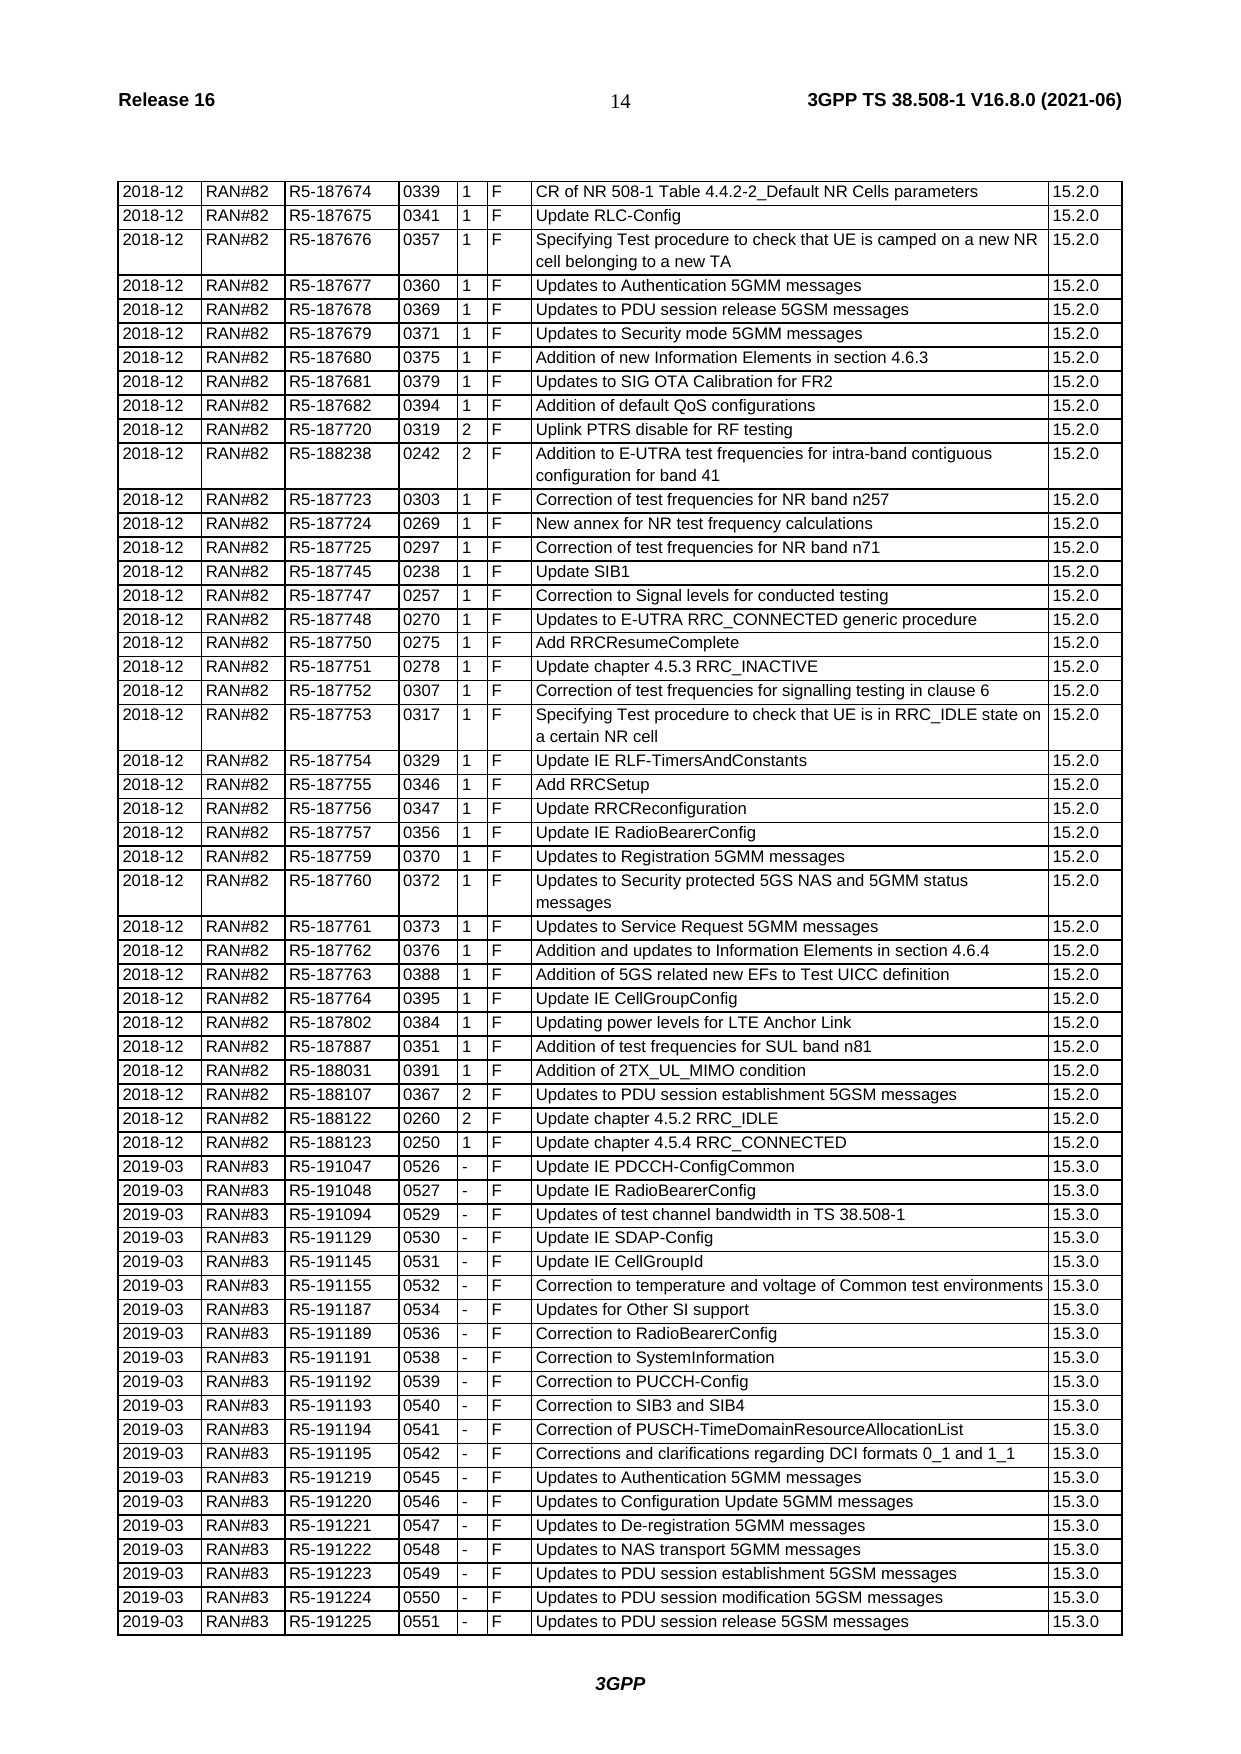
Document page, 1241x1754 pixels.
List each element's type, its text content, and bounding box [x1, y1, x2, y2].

table_cell Update chapter 4.5.3 RRC_INACTIVE [532, 657, 1048, 680]
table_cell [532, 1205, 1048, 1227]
table_cell 1 [458, 681, 487, 704]
table_cell 0370 [400, 847, 457, 869]
table_cell 15.2.0 [1049, 230, 1121, 274]
table_cell 15.2.0 [1049, 965, 1121, 987]
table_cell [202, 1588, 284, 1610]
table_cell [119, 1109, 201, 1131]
table_cell 15.2.0 [1049, 871, 1121, 915]
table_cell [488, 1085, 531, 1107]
table_cell R5-187763 [286, 965, 398, 987]
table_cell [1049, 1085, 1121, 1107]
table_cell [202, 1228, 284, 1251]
table_cell 1 [458, 514, 487, 536]
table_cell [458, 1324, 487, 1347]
table_cell F [488, 538, 531, 560]
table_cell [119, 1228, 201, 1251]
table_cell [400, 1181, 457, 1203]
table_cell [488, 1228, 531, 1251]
table_cell RAN#82 [202, 823, 284, 845]
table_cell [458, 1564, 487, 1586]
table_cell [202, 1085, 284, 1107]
table_cell R5-187750 [286, 633, 398, 656]
table_cell 2018-12 [119, 444, 201, 488]
table_cell 2018-12 [119, 681, 201, 704]
table_cell Addition of new Information Elements in section 4.6.3 [532, 348, 1048, 370]
table_cell RAN#82 [202, 490, 284, 512]
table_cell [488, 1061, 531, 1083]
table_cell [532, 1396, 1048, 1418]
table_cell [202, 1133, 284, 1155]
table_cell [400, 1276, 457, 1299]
table_cell 2018-12 [119, 610, 201, 632]
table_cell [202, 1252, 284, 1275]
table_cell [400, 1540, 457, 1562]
table_cell F [488, 1037, 531, 1059]
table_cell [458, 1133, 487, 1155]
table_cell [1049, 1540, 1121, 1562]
table_cell RAN#82 [202, 372, 284, 394]
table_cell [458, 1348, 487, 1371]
table_cell 2018-12 [119, 586, 201, 608]
table_cell R5-187745 [286, 562, 398, 584]
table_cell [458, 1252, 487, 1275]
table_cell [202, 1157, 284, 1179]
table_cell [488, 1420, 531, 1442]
table_cell RAN#82 [202, 941, 284, 963]
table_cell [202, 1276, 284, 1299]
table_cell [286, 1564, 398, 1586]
table_cell 1 [458, 276, 487, 298]
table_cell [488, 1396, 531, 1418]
table_cell 1 [458, 1037, 487, 1059]
table_cell R5-187760 [286, 871, 398, 915]
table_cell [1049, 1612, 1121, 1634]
table_cell 1 [458, 751, 487, 773]
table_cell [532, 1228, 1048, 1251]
table_cell 15.2.0 [1049, 917, 1121, 939]
table_cell 2018-12 [119, 871, 201, 915]
table_cell Updates to SIG OTA Calibration for FR2 [532, 372, 1048, 394]
table_cell 0319 [400, 420, 457, 442]
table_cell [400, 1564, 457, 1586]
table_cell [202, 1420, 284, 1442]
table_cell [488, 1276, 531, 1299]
table_cell 2018-12 [119, 206, 201, 228]
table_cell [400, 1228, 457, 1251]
table_cell R5-187681 [286, 372, 398, 394]
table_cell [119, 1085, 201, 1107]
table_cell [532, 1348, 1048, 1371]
table_cell Correction of test frequencies for NR band n257 [532, 490, 1048, 512]
table_cell 15.2.0 [1049, 396, 1121, 418]
table_cell Update RRCReconfiguration [532, 799, 1048, 821]
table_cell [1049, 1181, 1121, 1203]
table_cell 1 [458, 775, 487, 797]
table_cell R5-187677 [286, 276, 398, 298]
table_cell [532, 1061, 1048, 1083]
table_cell F [488, 989, 531, 1011]
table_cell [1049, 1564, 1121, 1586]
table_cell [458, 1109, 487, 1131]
table_cell RAN#82 [202, 538, 284, 560]
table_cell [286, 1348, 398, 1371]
table_cell F [488, 514, 531, 536]
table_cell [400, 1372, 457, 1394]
table_cell 2018-12 [119, 300, 201, 322]
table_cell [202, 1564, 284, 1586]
table_cell 0373 [400, 917, 457, 939]
table_cell 1 [458, 182, 487, 204]
table_cell Addition of test frequencies for SUL band n81 [532, 1037, 1048, 1059]
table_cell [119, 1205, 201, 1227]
table_cell 15.2.0 [1049, 444, 1121, 488]
table_cell 0269 [400, 514, 457, 536]
table_cell F [488, 300, 531, 322]
table_cell 0339 [400, 182, 457, 204]
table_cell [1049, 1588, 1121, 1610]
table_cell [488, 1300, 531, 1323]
table_cell 2018-12 [119, 1037, 201, 1059]
table_cell Correction of test frequencies for NR band n71 [532, 538, 1048, 560]
table_cell 2018-12 [119, 276, 201, 298]
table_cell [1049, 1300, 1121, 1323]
table_cell RAN#82 [202, 230, 284, 274]
table_cell 15.2.0 [1049, 538, 1121, 560]
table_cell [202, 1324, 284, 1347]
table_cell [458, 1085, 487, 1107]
table_cell 1 [458, 538, 487, 560]
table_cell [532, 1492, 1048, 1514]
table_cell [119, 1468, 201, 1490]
table_cell 0388 [400, 965, 457, 987]
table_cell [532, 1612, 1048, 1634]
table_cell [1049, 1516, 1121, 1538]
table_cell 15.2.0 [1049, 324, 1121, 346]
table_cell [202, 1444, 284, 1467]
table_cell 2018-12 [119, 775, 201, 797]
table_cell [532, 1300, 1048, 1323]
table_cell 1 [458, 917, 487, 939]
table_cell 1 [458, 396, 487, 418]
table_cell 0270 [400, 610, 457, 632]
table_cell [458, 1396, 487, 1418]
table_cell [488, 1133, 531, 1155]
table_cell 15.2.0 [1049, 490, 1121, 512]
table_cell F [488, 823, 531, 845]
table_cell R5-187680 [286, 348, 398, 370]
table_cell F [488, 348, 531, 370]
table_cell R5-187887 [286, 1037, 398, 1059]
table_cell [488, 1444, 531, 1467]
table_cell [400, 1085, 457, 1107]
table_cell R5-187757 [286, 823, 398, 845]
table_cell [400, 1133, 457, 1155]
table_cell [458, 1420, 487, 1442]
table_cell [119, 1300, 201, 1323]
table_cell R5-187754 [286, 751, 398, 773]
table_cell 1 [458, 610, 487, 632]
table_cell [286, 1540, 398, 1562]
table_cell Updates to PDU session release 5GSM messages [532, 300, 1048, 322]
table_cell 1 [458, 300, 487, 322]
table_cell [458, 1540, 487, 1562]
table_cell RAN#82 [202, 633, 284, 656]
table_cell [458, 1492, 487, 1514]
table_cell F [488, 230, 531, 274]
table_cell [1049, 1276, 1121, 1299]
table_cell RAN#82 [202, 276, 284, 298]
table_cell F [488, 276, 531, 298]
table_cell R5-187724 [286, 514, 398, 536]
table_cell R5-187756 [286, 799, 398, 821]
table_cell R5-188238 [286, 444, 398, 488]
table_cell RAN#82 [202, 610, 284, 632]
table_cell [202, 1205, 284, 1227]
table_cell Correction to Signal levels for conducted testing [532, 586, 1048, 608]
table_cell RAN#82 [202, 324, 284, 346]
table_cell RAN#82 [202, 396, 284, 418]
table_cell 0372 [400, 871, 457, 915]
table_cell RAN#82 [202, 514, 284, 536]
table_cell 15.2.0 [1049, 300, 1121, 322]
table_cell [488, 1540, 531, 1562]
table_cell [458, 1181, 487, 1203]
table_cell RAN#82 [202, 562, 284, 584]
table_cell CR of NR 508-1 Table 4.4.2-2_Default NR Cells parameters [532, 182, 1048, 204]
table_cell 1 [458, 657, 487, 680]
table_cell 15.2.0 [1049, 681, 1121, 704]
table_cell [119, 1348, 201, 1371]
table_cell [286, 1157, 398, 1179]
table_cell 1 [458, 1013, 487, 1035]
table_cell RAN#82 [202, 751, 284, 773]
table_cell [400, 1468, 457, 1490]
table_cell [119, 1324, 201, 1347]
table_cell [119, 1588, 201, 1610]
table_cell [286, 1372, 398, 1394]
table_cell F [488, 871, 531, 915]
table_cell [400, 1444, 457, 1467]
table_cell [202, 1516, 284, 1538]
table_cell 2018-12 [119, 1061, 201, 1083]
table_cell 1 [458, 1061, 487, 1083]
table_cell R5-187748 [286, 610, 398, 632]
table_cell 0394 [400, 396, 457, 418]
table_cell 1 [458, 871, 487, 915]
table_cell 2018-12 [119, 847, 201, 869]
table_cell 1 [458, 965, 487, 987]
table_cell 1 [458, 206, 487, 228]
table_cell New annex for NR test frequency calculations [532, 514, 1048, 536]
table_cell R5-187720 [286, 420, 398, 442]
table_cell 0238 [400, 562, 457, 584]
table_cell F [488, 751, 531, 773]
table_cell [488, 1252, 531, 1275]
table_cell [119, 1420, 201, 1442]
table_cell R5-187747 [286, 586, 398, 608]
table_cell R5-187725 [286, 538, 398, 560]
table_cell 0303 [400, 490, 457, 512]
table_cell 2018-12 [119, 633, 201, 656]
table_cell 0329 [400, 751, 457, 773]
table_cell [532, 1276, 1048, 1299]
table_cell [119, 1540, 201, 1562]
table_cell 0379 [400, 372, 457, 394]
table_cell 15.2.0 [1049, 775, 1121, 797]
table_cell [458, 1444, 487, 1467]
table_cell 2018-12 [119, 372, 201, 394]
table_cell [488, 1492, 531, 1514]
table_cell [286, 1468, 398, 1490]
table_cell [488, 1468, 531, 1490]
table_cell F [488, 490, 531, 512]
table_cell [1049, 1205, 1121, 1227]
table_cell RAN#82 [202, 847, 284, 869]
table_cell 2018-12 [119, 1013, 201, 1035]
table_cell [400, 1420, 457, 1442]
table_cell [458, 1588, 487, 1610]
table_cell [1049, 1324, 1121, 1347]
table_cell 1 [458, 989, 487, 1011]
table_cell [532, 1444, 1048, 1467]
table_cell F [488, 917, 531, 939]
table_cell RAN#82 [202, 871, 284, 915]
table_cell Specifying Test procedure to check that UE is in RRC_IDLE state on a certain NR cell [532, 705, 1048, 749]
table_cell 15.2.0 [1049, 348, 1121, 370]
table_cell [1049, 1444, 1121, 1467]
table_cell 0384 [400, 1013, 457, 1035]
table_cell RAN#82 [202, 1061, 284, 1083]
table_cell F [488, 681, 531, 704]
table_cell RAN#82 [202, 182, 284, 204]
table_cell R5-187676 [286, 230, 398, 274]
table_cell 15.2.0 [1049, 823, 1121, 845]
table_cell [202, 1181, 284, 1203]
table_cell F [488, 562, 531, 584]
table_cell Addition of 5GS related new EFs to Test UICC definition [532, 965, 1048, 987]
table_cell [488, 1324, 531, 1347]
table_cell 15.2.0 [1049, 847, 1121, 869]
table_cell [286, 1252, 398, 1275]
table_cell Updates to Service Request 5GMM messages [532, 917, 1048, 939]
table_cell 15.2.0 [1049, 372, 1121, 394]
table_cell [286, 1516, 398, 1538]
table_cell 2018-12 [119, 751, 201, 773]
table_cell Update IE RadioBearerConfig [532, 823, 1048, 845]
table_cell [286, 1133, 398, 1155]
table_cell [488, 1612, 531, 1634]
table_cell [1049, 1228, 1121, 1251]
table_cell RAN#82 [202, 1037, 284, 1059]
table_cell Updates to Security mode 5GMM messages [532, 324, 1048, 346]
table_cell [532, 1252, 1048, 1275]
table_cell 1 [458, 348, 487, 370]
table_cell 1 [458, 823, 487, 845]
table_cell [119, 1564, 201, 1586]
table_cell Updating power levels for LTE Anchor Link [532, 1013, 1048, 1035]
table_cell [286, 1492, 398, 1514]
table_cell 0376 [400, 941, 457, 963]
table_cell 15.2.0 [1049, 751, 1121, 773]
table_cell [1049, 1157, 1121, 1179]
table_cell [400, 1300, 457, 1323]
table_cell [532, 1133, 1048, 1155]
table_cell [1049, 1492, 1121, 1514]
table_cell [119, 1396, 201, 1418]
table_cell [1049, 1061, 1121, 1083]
table_cell 2 [458, 444, 487, 488]
table_cell RAN#82 [202, 300, 284, 322]
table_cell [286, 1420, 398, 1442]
table_cell 15.2.0 [1049, 799, 1121, 821]
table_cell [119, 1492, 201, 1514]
table_cell 15.2.0 [1049, 514, 1121, 536]
table_cell 1 [458, 799, 487, 821]
table_cell 1 [458, 941, 487, 963]
table_cell F [488, 206, 531, 228]
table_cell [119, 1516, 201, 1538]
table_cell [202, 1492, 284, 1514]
table_cell 2018-12 [119, 965, 201, 987]
table_cell RAN#82 [202, 444, 284, 488]
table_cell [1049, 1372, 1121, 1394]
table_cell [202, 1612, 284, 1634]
table_cell F [488, 965, 531, 987]
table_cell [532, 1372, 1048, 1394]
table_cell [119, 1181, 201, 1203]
table_cell 2018-12 [119, 420, 201, 442]
table_cell 0341 [400, 206, 457, 228]
table_cell 1 [458, 847, 487, 869]
table_cell 2018-12 [119, 989, 201, 1011]
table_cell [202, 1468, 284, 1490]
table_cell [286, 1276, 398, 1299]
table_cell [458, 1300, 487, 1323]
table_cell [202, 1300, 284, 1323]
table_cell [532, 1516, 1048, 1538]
table_cell 15.2.0 [1049, 633, 1121, 656]
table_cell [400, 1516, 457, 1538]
table_cell Updates to Registration 5GMM messages [532, 847, 1048, 869]
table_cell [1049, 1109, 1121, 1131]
table_cell 0275 [400, 633, 457, 656]
table_cell 2018-12 [119, 538, 201, 560]
table_cell R5-187753 [286, 705, 398, 749]
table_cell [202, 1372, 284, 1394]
table_cell Add RRCSetup [532, 775, 1048, 797]
table_cell RAN#82 [202, 348, 284, 370]
table_cell 2018-12 [119, 230, 201, 274]
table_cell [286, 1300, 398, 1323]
table_cell 15.2.0 [1049, 1013, 1121, 1035]
table_cell Updates to Security protected 5GS NAS and 5GMM status messages [532, 871, 1048, 915]
table_cell 1 [458, 490, 487, 512]
table_cell Addition of default QoS configurations [532, 396, 1048, 418]
table_cell 2018-12 [119, 324, 201, 346]
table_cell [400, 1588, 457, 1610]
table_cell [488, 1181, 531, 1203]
table_cell 0346 [400, 775, 457, 797]
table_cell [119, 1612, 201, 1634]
table_cell 15.2.0 [1049, 941, 1121, 963]
table_cell F [488, 586, 531, 608]
table_cell F [488, 775, 531, 797]
table_cell R5-187678 [286, 300, 398, 322]
table_cell 2018-12 [119, 514, 201, 536]
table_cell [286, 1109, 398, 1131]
table_cell Addition to E-UTRA test frequencies for intra-band contiguous configuration for band 41 [532, 444, 1048, 488]
table_cell 1 [458, 230, 487, 274]
table_cell 0369 [400, 300, 457, 322]
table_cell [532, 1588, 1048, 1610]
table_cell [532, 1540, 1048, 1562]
table_cell 0307 [400, 681, 457, 704]
table_cell F [488, 396, 531, 418]
table_cell RAN#82 [202, 799, 284, 821]
table_cell RAN#82 [202, 420, 284, 442]
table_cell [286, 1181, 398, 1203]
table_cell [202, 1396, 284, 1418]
table_cell 2018-12 [119, 799, 201, 821]
table_cell 0297 [400, 538, 457, 560]
table_cell Addition and updates to Information Elements in section 4.6.4 [532, 941, 1048, 963]
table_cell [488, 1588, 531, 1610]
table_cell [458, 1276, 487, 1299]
table_cell Specifying Test procedure to check that UE is camped on a new NR cell belonging to a new TA [532, 230, 1048, 274]
table_cell 15.2.0 [1049, 705, 1121, 749]
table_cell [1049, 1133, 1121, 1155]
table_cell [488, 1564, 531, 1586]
table_cell RAN#82 [202, 681, 284, 704]
table_cell R5-187764 [286, 989, 398, 1011]
table_cell Update RLC-Config [532, 206, 1048, 228]
table_cell F [488, 610, 531, 632]
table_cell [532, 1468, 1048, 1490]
table_cell 2018-12 [119, 941, 201, 963]
table_cell F [488, 657, 531, 680]
table_cell RAN#82 [202, 989, 284, 1011]
table_cell 2018-12 [119, 396, 201, 418]
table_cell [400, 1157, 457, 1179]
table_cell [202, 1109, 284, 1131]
table_cell R5-187755 [286, 775, 398, 797]
table_cell R5-187762 [286, 941, 398, 963]
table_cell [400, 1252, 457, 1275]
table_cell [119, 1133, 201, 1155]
table_cell 15.2.0 [1049, 657, 1121, 680]
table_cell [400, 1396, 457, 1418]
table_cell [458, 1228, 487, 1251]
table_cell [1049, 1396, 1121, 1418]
table_cell 15.2.0 [1049, 276, 1121, 298]
table_cell 2018-12 [119, 917, 201, 939]
table_cell 15.2.0 [1049, 586, 1121, 608]
table_cell RAN#82 [202, 775, 284, 797]
table_cell RAN#82 [202, 705, 284, 749]
table_cell 0351 [400, 1037, 457, 1059]
table_cell RAN#82 [202, 917, 284, 939]
table_cell F [488, 633, 531, 656]
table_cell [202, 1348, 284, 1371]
table_cell F [488, 1013, 531, 1035]
table_cell R5-187751 [286, 657, 398, 680]
table_cell 1 [458, 562, 487, 584]
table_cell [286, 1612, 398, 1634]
table_cell 2018-12 [119, 348, 201, 370]
table_cell R5-187752 [286, 681, 398, 704]
table_cell 1 [458, 324, 487, 346]
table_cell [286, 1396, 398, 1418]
table_cell 0357 [400, 230, 457, 274]
table_cell RAN#82 [202, 206, 284, 228]
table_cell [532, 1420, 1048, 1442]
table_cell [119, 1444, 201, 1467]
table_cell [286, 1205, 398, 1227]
table_cell 0395 [400, 989, 457, 1011]
table_cell F [488, 799, 531, 821]
table_cell Updates to E-UTRA RRC_CONNECTED generic procedure [532, 610, 1048, 632]
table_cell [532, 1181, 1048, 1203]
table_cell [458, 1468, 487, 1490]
table_cell 2 [458, 420, 487, 442]
table_cell Update IE CellGroupConfig [532, 989, 1048, 1011]
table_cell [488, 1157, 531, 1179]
table_cell 2018-12 [119, 182, 201, 204]
table_cell 1 [458, 586, 487, 608]
table_cell R5-187682 [286, 396, 398, 418]
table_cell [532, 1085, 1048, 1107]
table_cell Update IE RLF-TimersAndConstants [532, 751, 1048, 773]
table_cell 15.2.0 [1049, 610, 1121, 632]
table_cell Correction of test frequencies for signalling testing in clause 6 [532, 681, 1048, 704]
table_cell Add RRCResumeComplete [532, 633, 1048, 656]
table_cell 1 [458, 372, 487, 394]
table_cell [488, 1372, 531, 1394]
table_cell R5-187802 [286, 1013, 398, 1035]
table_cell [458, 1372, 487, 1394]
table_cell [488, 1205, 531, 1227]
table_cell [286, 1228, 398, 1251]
table_cell 1 [458, 633, 487, 656]
table_cell RAN#82 [202, 1013, 284, 1035]
table_cell 2018-12 [119, 490, 201, 512]
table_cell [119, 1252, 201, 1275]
table_cell 0356 [400, 823, 457, 845]
table_cell 2018-12 [119, 823, 201, 845]
table_cell 0257 [400, 586, 457, 608]
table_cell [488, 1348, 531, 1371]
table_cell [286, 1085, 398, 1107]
table_cell 15.2.0 [1049, 1037, 1121, 1059]
table_cell R5-187723 [286, 490, 398, 512]
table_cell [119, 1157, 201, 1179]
table_cell 2018-12 [119, 657, 201, 680]
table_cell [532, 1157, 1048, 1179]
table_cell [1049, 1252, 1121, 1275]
table_cell 15.2.0 [1049, 206, 1121, 228]
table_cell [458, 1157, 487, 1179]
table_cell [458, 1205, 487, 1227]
table_cell 0391 [400, 1061, 457, 1083]
table_cell RAN#82 [202, 586, 284, 608]
table_cell 0317 [400, 705, 457, 749]
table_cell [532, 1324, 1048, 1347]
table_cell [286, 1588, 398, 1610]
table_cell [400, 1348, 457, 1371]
table_cell 1 [458, 705, 487, 749]
table_cell F [488, 182, 531, 204]
table_cell 2018-12 [119, 705, 201, 749]
table_cell R5-187761 [286, 917, 398, 939]
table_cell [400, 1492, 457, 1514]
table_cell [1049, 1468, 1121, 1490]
table_cell RAN#82 [202, 657, 284, 680]
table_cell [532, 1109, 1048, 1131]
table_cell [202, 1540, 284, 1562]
table_cell 15.2.0 [1049, 562, 1121, 584]
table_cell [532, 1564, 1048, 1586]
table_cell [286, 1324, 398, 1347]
table_cell Updates to Authentication 5GMM messages [532, 276, 1048, 298]
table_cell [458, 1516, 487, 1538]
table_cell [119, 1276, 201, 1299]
table_cell F [488, 444, 531, 488]
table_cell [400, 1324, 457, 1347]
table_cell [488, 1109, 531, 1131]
table_cell 0347 [400, 799, 457, 821]
table_cell F [488, 324, 531, 346]
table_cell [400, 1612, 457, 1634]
table_cell 0278 [400, 657, 457, 680]
table_cell F [488, 420, 531, 442]
table_cell 15.2.0 [1049, 989, 1121, 1011]
table_cell F [488, 847, 531, 869]
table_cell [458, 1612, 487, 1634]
table_cell R5-187675 [286, 206, 398, 228]
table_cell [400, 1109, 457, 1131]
table_cell 0242 [400, 444, 457, 488]
table_cell RAN#82 [202, 965, 284, 987]
table_cell R5-187759 [286, 847, 398, 869]
table_cell Uplink PTRS disable for RF testing [532, 420, 1048, 442]
table_cell 15.2.0 [1049, 182, 1121, 204]
table_cell R5-187674 [286, 182, 398, 204]
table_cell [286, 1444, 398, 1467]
table_cell 0371 [400, 324, 457, 346]
table_cell R5-187679 [286, 324, 398, 346]
table_cell 15.2.0 [1049, 420, 1121, 442]
table_cell F [488, 372, 531, 394]
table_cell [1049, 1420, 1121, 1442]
table_cell F [488, 941, 531, 963]
table_cell Update SIB1 [532, 562, 1048, 584]
table_cell 2018-12 [119, 562, 201, 584]
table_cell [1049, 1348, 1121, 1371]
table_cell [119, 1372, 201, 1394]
table_cell R5-188031 [286, 1061, 398, 1083]
table_cell F [488, 705, 531, 749]
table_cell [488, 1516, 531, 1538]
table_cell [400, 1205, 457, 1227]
table_cell 0360 [400, 276, 457, 298]
table_cell 0375 [400, 348, 457, 370]
